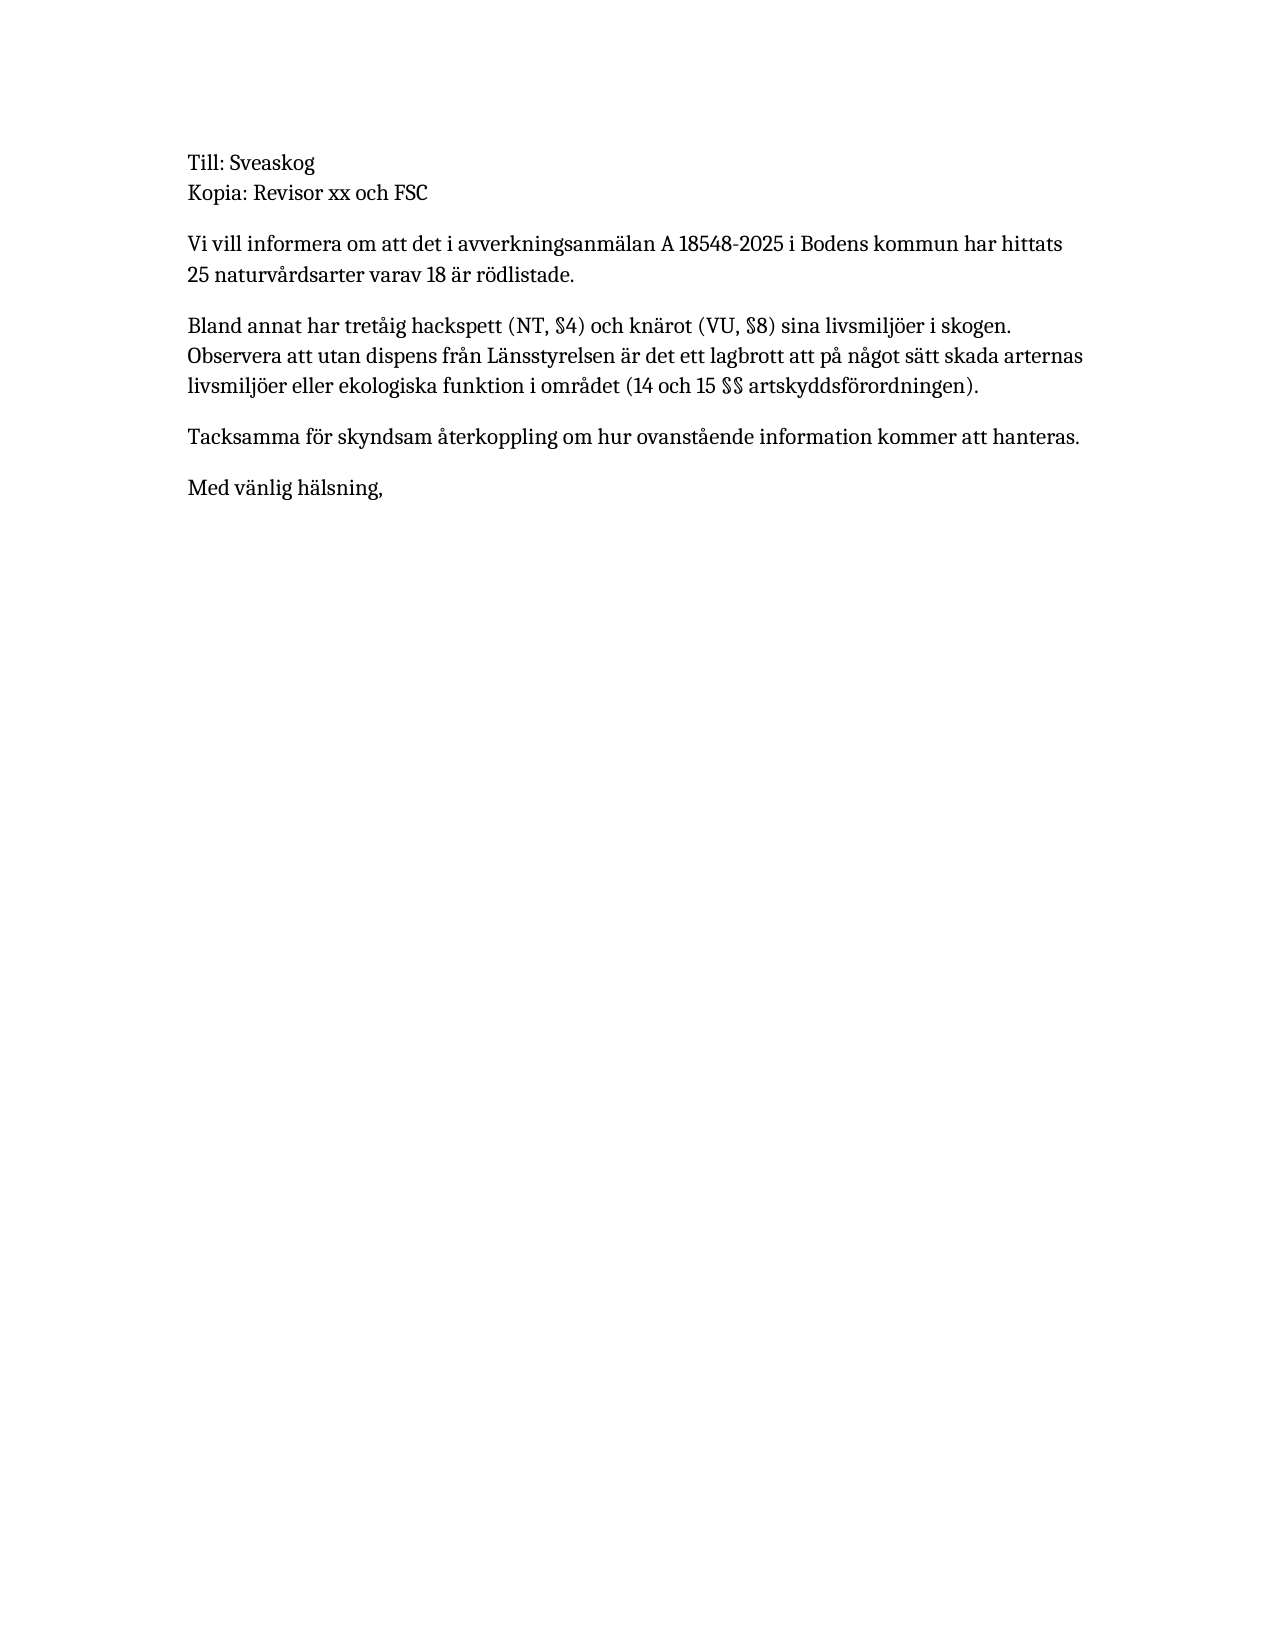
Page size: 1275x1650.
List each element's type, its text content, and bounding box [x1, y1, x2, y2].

text Tacksamma för skyndsam återkoppling om hur ovanstående information kommer att hanteras. [187, 424, 1087, 450]
text Bland annat har tretåig hackspett (NT, §4) och knärot (VU, §8) sina livsmiljöer i skogen. Observera att utan dispens från Länsstyrelsen är det ett lagbrott att på något sätt skada arternas livsmiljöer eller ekologiska funktion i området (14 och 15 §§ artskyddsförordningen). [187, 312, 1087, 399]
text Vi vill informera om att det i avverkningsanmälan A 18548-2025 i Bodens kommun har hittats 25 naturvårdsarter varav 18 är rödlistade. [187, 231, 1087, 288]
text Till: Sveaskog Kopia: Revisor xx och FSC [187, 150, 1087, 207]
text Med vänlig hälsning, [187, 475, 1087, 532]
